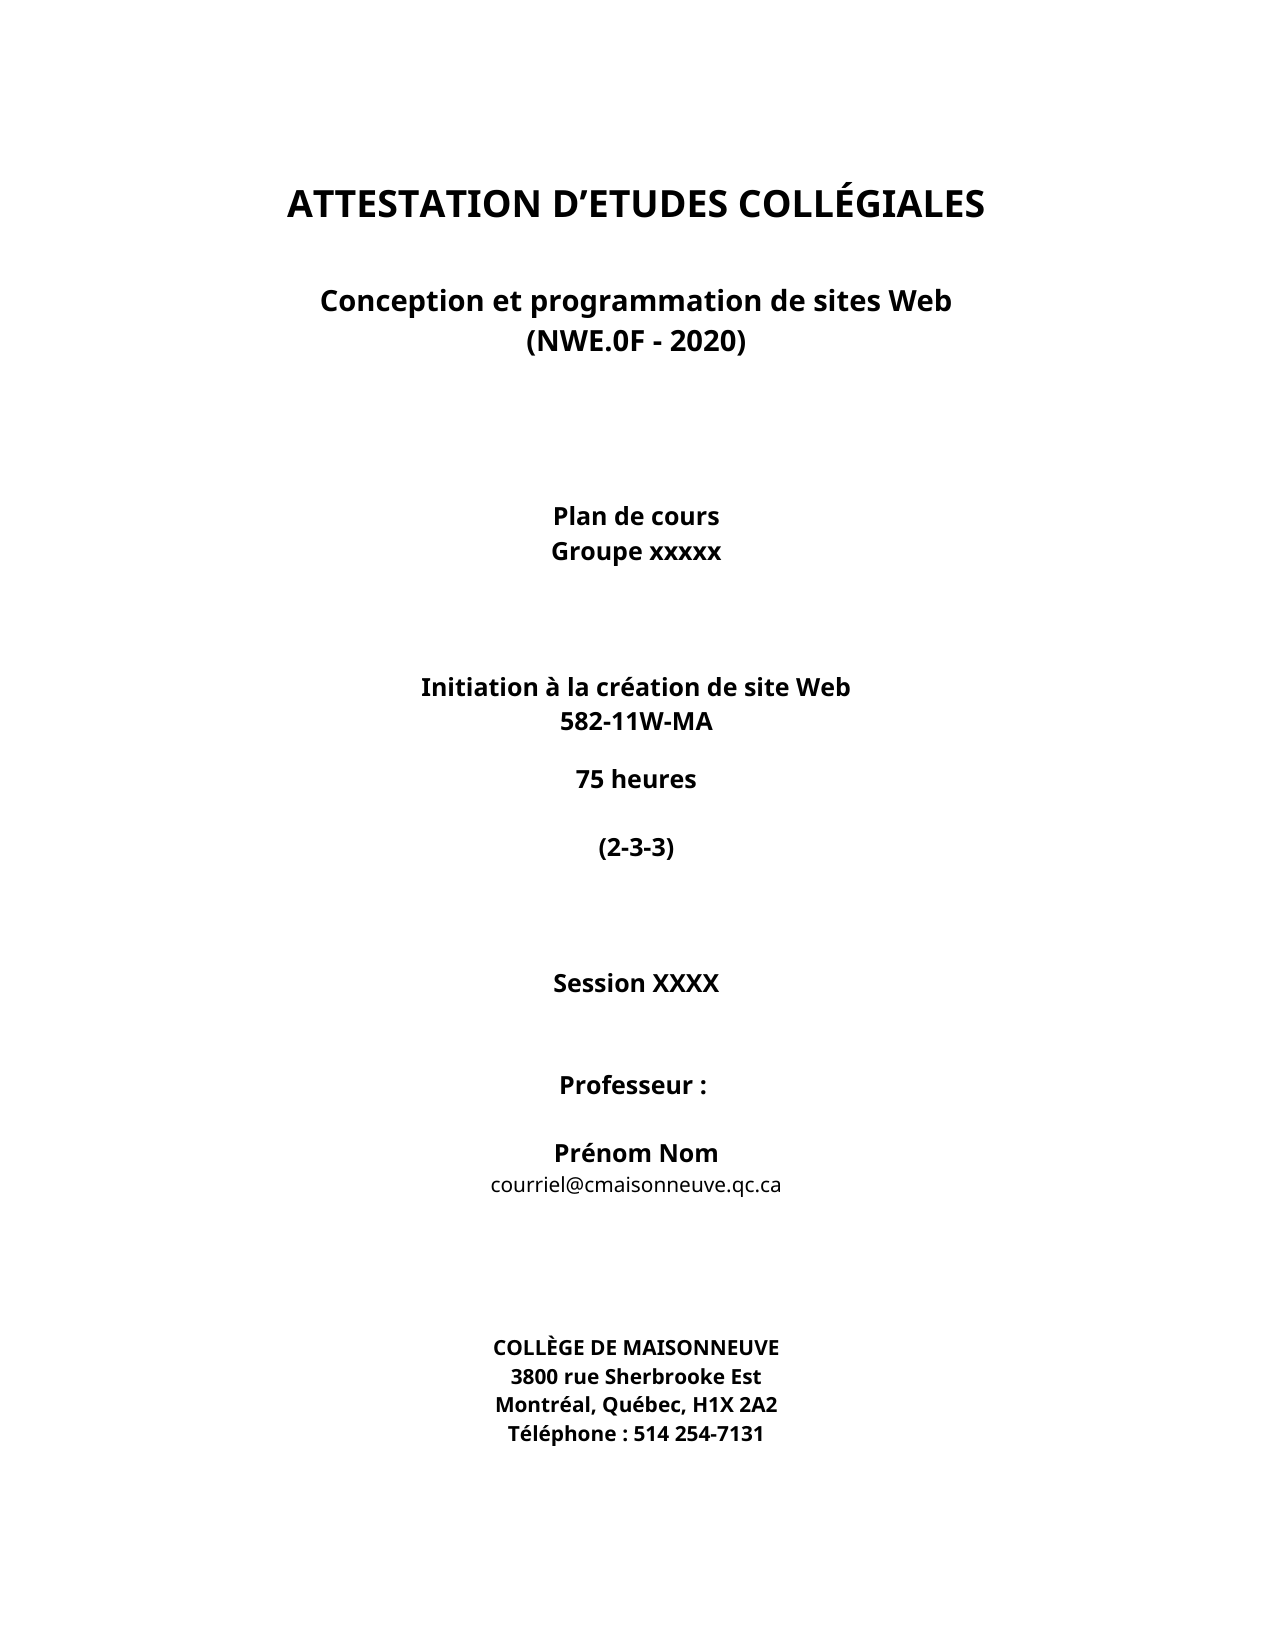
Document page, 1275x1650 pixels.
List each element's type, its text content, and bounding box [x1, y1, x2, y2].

text ATTESTATION D’ETUDES COLLÉGIALES [112, 177, 1160, 252]
text 582-11W-MA [112, 703, 1160, 761]
text Initiation à la création de site Web [112, 669, 1160, 703]
text (NWE.0F - 2020) [112, 320, 1160, 360]
text courriel@cmaisonneuve.qc.ca [112, 1170, 1160, 1199]
text Professeur : [112, 1068, 1160, 1102]
text Groupe xxxxx [112, 533, 1160, 567]
text Session XXXX [112, 966, 1160, 1000]
text Prénom Nom [112, 1102, 1160, 1170]
text Téléphone : 514 254-7131 [112, 1419, 1160, 1447]
text 3800 rue Sherbrooke Est [112, 1362, 1160, 1390]
text Conception et programmation de sites Web [112, 280, 1160, 320]
text Plan de cours [112, 499, 1160, 533]
text COLLÈGE DE MAISONNEUVE [112, 1333, 1160, 1362]
text (2-3-3) [112, 829, 1160, 864]
text Montréal, Québec, H1X 2A2 [112, 1390, 1160, 1419]
text 75 heures [112, 761, 1160, 796]
